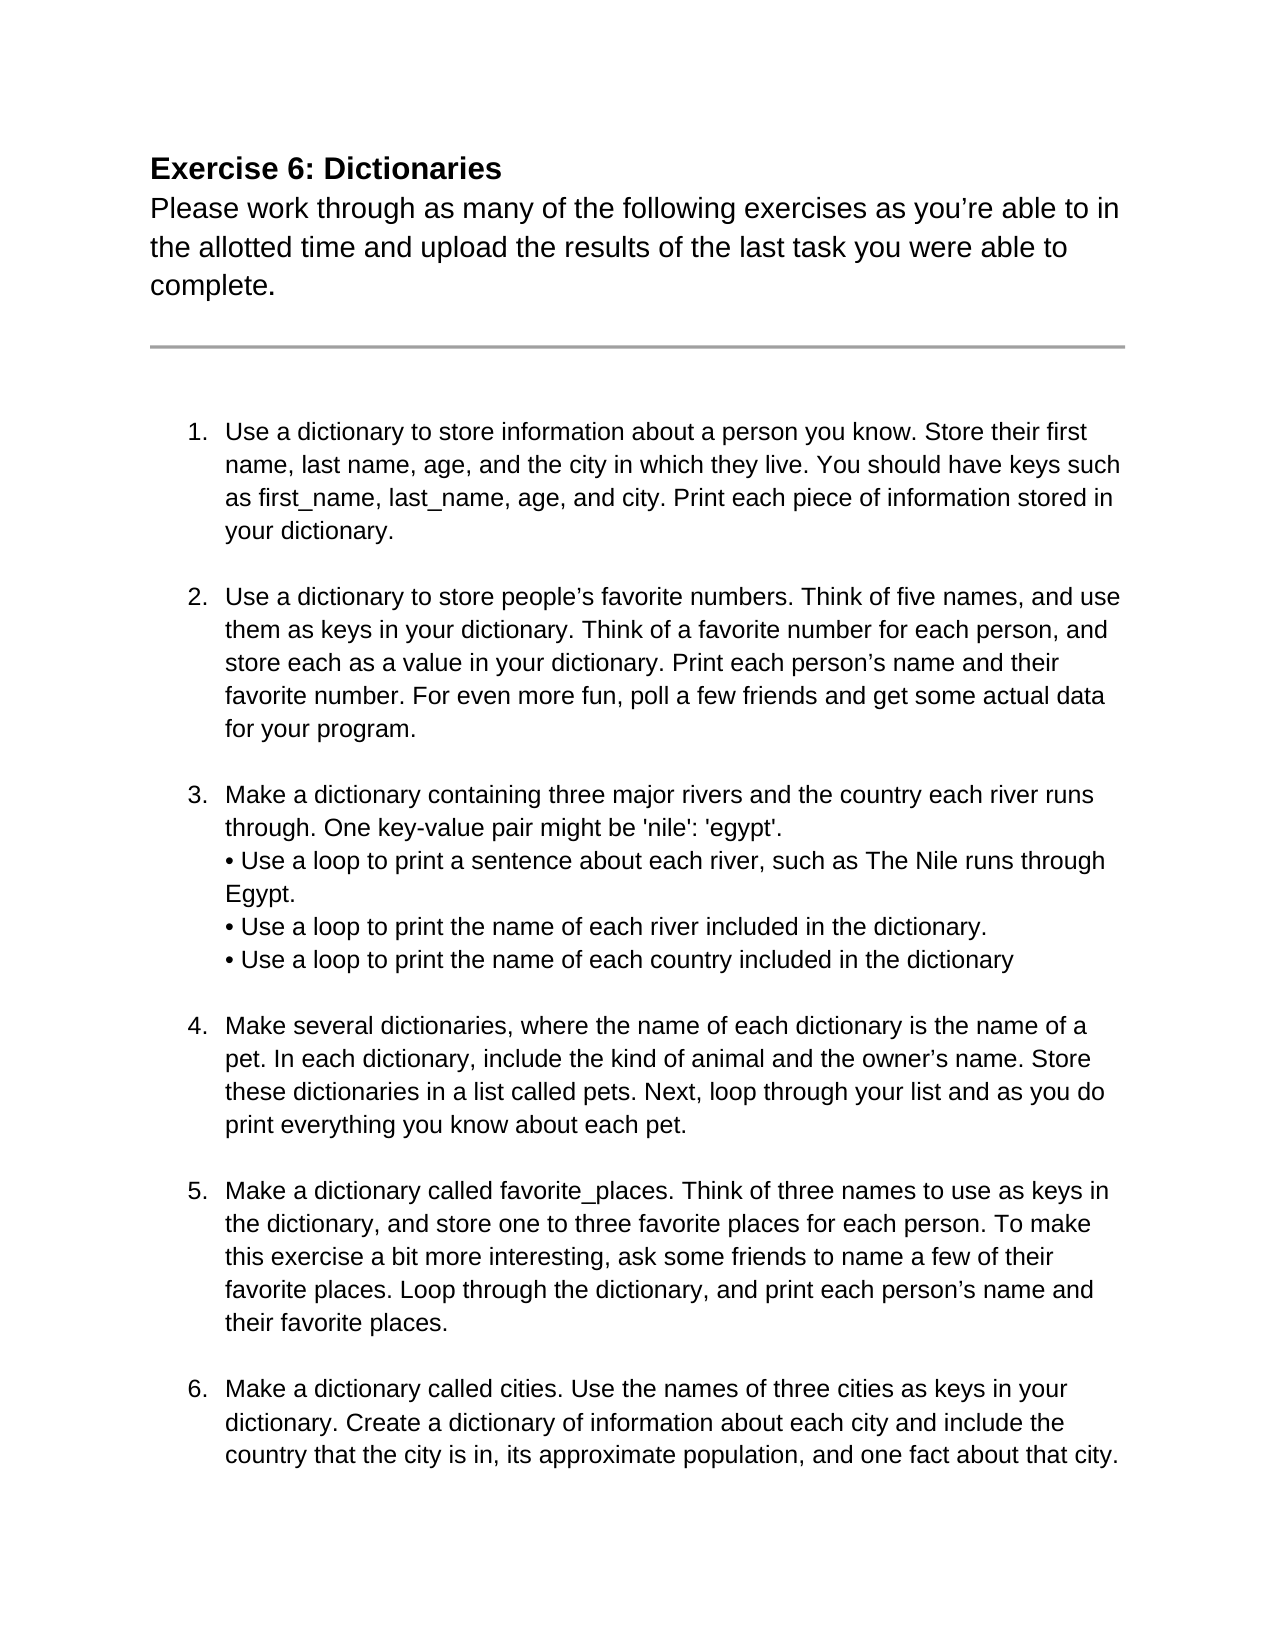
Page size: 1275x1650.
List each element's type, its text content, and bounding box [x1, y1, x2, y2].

list Make several dictionaries, where the name of each dictionary is the name of a pet. In each dictionary, include the kind of animal and the owner’s name. Store these dictionaries in a list called pets. Next, loop through your list and as you do print everything you know about each pet. [187, 1011, 1125, 1139]
list Use a dictionary to store information about a person you know. Store their first name, last name, age, and the city in which they live. You should have keys such as first_name, last_name, age, and city. Print each piece of information stored in your dictionary. [187, 417, 1125, 545]
list Make a dictionary containing three major rivers and the country each river runs through. One key-value pair might be 'nile': 'egypt'. [187, 780, 1125, 842]
text • Use a loop to print the name of each river included in the dictionary. [225, 912, 1125, 941]
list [187, 1374, 1125, 1469]
text Exercise 6: Dictionaries [150, 150, 1125, 186]
text • Use a loop to print a sentence about each river, such as The Nile runs through Egypt. [225, 846, 1125, 908]
list Use a dictionary to store people’s favorite numbers. Think of five names, and use them as keys in your dictionary. Think of a favorite number for each person, and store each as a value in your dictionary. Print each person’s name and their favorite number. For even more fun, poll a few friends and get some actual data for your program. [187, 582, 1125, 743]
text • Use a loop to print the name of each country included in the dictionary [225, 945, 1125, 974]
list Make a dictionary called favorite_places. Think of three names to use as keys in the dictionary, and store one to three favorite places for each person. To make this exercise a bit more interesting, ask some friends to name a few of their favorite places. Loop through the dictionary, and print each person’s name and their favorite places. [187, 1176, 1125, 1337]
text Please work through as many of the following exercises as you’re able to in the allotted time and upload the results of the last task you were able to complete. [150, 191, 1125, 302]
